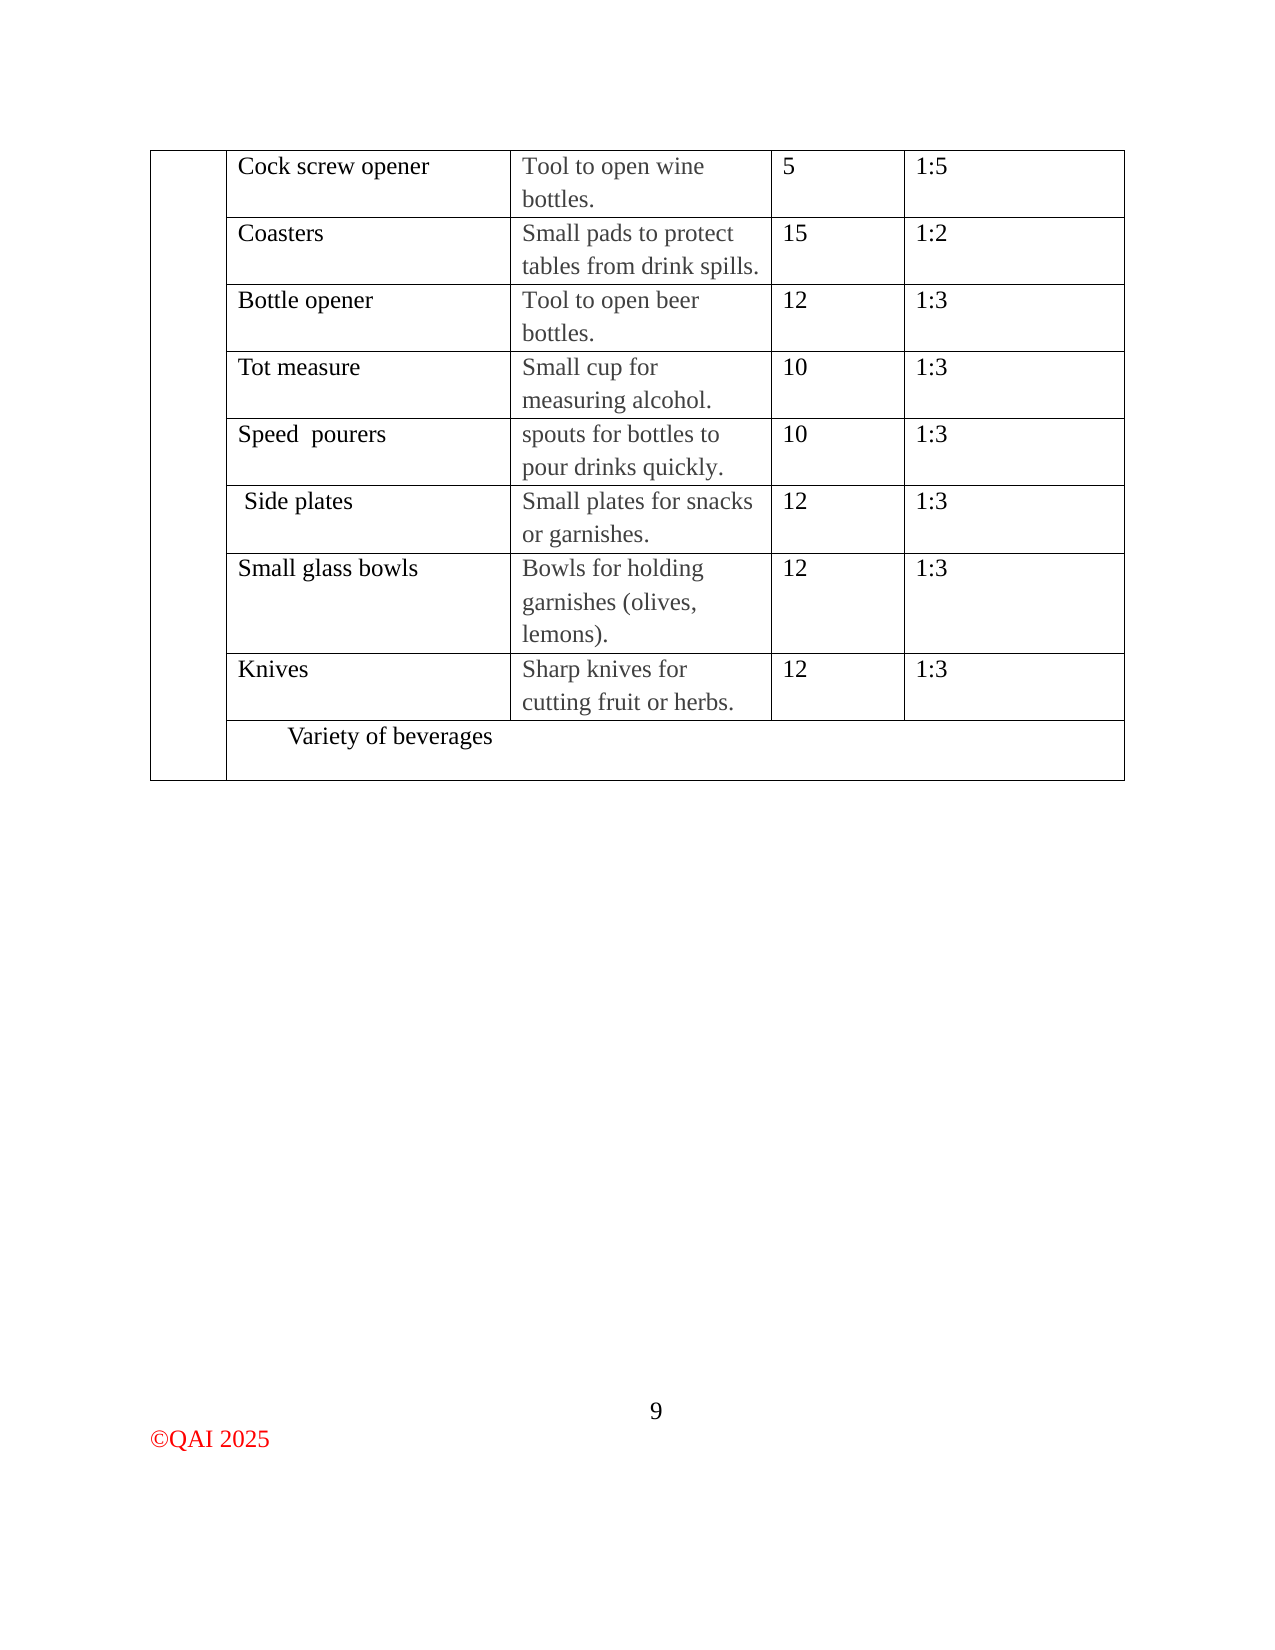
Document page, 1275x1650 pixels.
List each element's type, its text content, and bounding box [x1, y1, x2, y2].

table_cell Small cup for measuring alcohol. [511, 352, 771, 418]
table_cell 10 [772, 352, 904, 418]
table_cell Small plates for snacks or garnishes. [511, 486, 771, 552]
table_cell 1:3 [905, 654, 1124, 720]
table_cell Small pads to protect tables from drink spills. [511, 218, 771, 284]
table_cell Variety of beverages [227, 721, 1124, 780]
table_cell 12 [772, 654, 904, 720]
table_cell 15 [772, 218, 904, 284]
table_cell 1:3 [905, 554, 1124, 653]
table_cell Sharp knives for cutting fruit or herbs. [511, 654, 771, 720]
table_cell 1:2 [905, 218, 1124, 284]
table_cell Side plates [227, 486, 510, 552]
table_cell 12 [772, 486, 904, 552]
table_cell 1:3 [905, 486, 1124, 552]
table_cell 12 [772, 554, 904, 653]
table_cell Knives [227, 654, 510, 720]
table_cell 10 [772, 419, 904, 485]
table_cell Tool to open wine bottles. [511, 151, 771, 217]
table_cell Small glass bowls [227, 554, 510, 653]
table_cell 1:3 [905, 419, 1124, 485]
table_cell Coasters [227, 218, 510, 284]
table_cell 1:3 [905, 352, 1124, 418]
table_cell Tot measure [227, 352, 510, 418]
table_cell Bowls for holding garnishes (olives, lemons). [511, 554, 771, 653]
table_cell 12 [772, 285, 904, 351]
table_cell 5 [772, 151, 904, 217]
table_cell Bottle opener [227, 285, 510, 351]
table_cell Speed pourers [227, 419, 510, 485]
table_cell spouts for bottles to pour drinks quickly. [511, 419, 771, 485]
table_cell 1:5 [905, 151, 1124, 217]
table_cell Tool to open beer bottles. [511, 285, 771, 351]
table_cell Cock screw opener [227, 151, 510, 217]
table_cell 1:3 [905, 285, 1124, 351]
